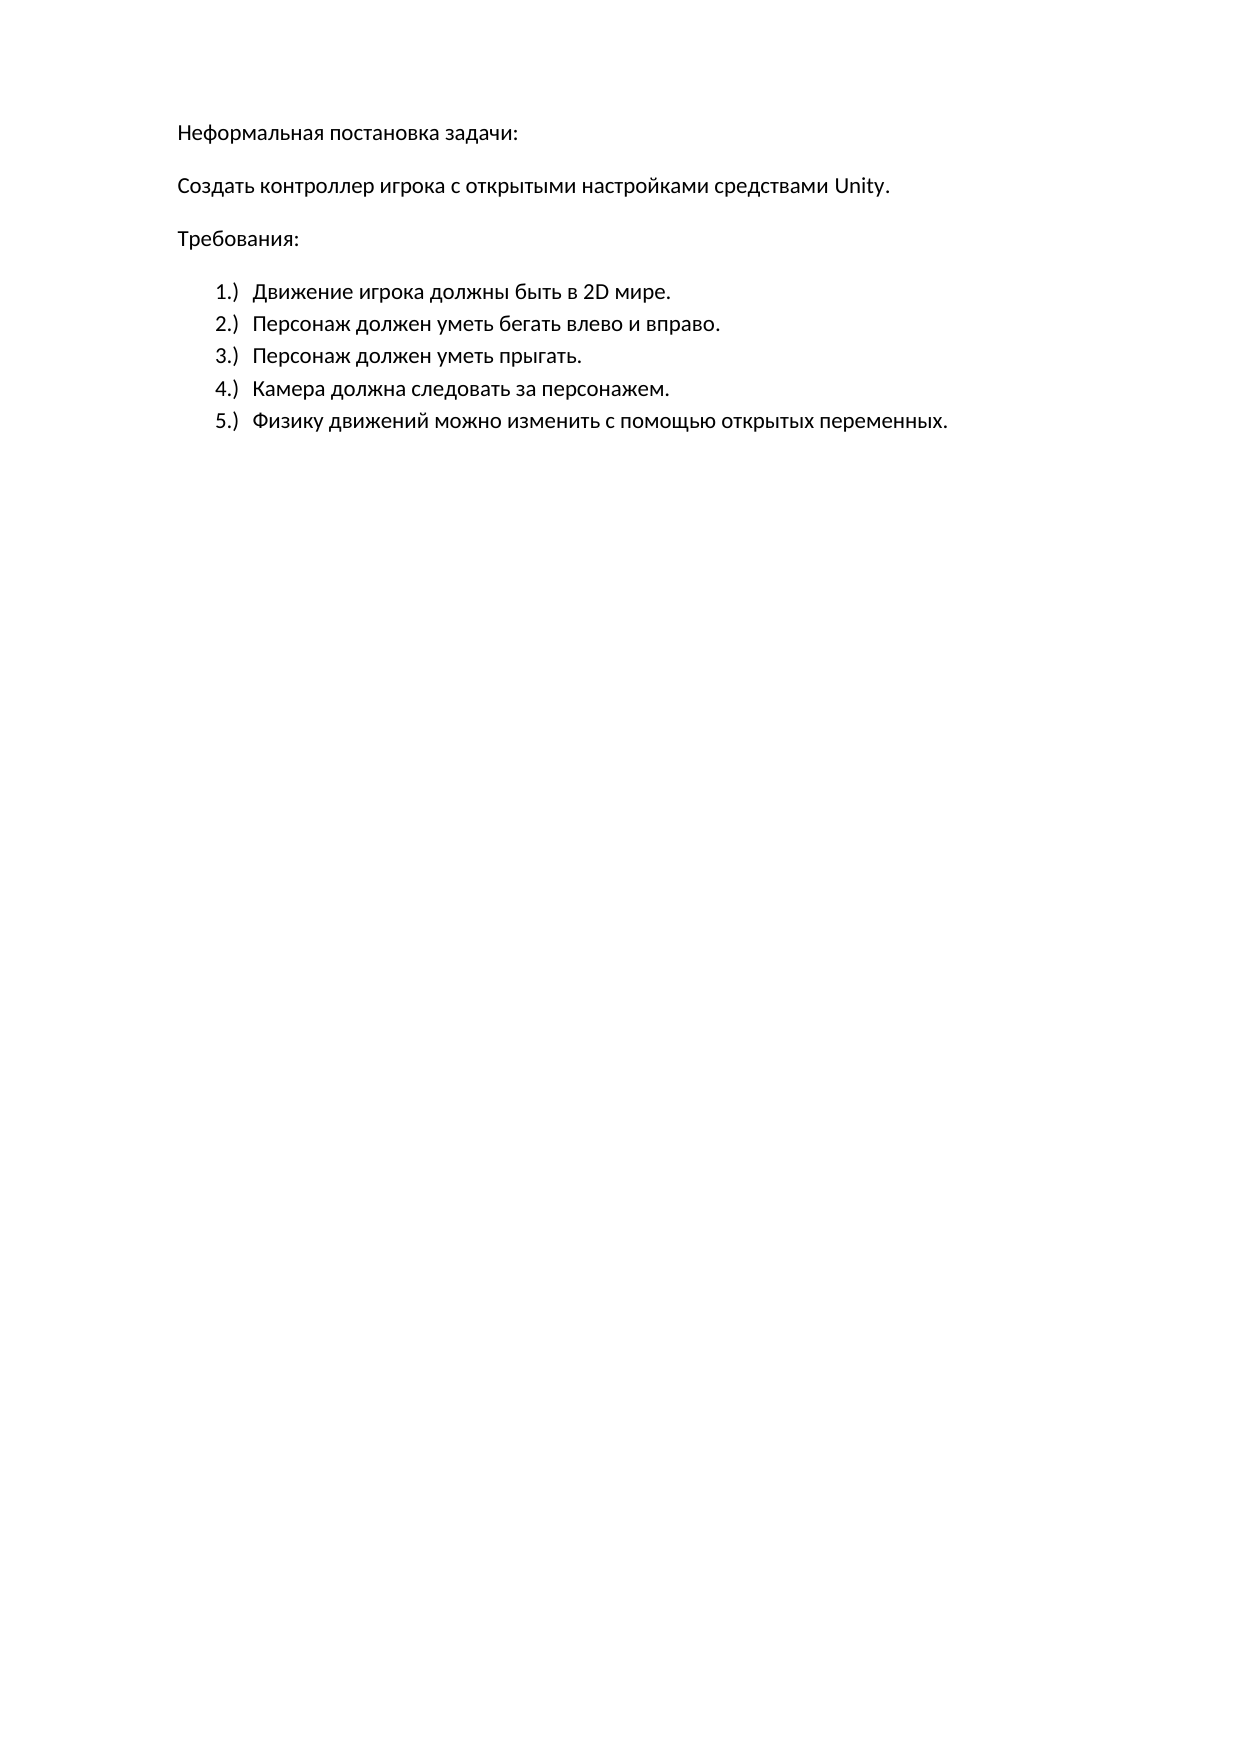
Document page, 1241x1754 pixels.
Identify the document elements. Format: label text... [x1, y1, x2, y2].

list Камера должна следовать за персонажем. [215, 374, 1152, 402]
list Персонаж должен уметь бегать влево и вправо. [215, 309, 1152, 337]
text Требования: [177, 224, 1152, 252]
text Создать контроллер игрока с открытыми настройками средствами Unity. [177, 171, 1152, 199]
list Персонаж должен уметь прыгать. [215, 342, 1152, 369]
list Физику движений можно изменить с помощью открытых переменных. [215, 406, 1152, 434]
text Неформальная постановка задачи: [177, 118, 1152, 146]
list Движение игрока должны быть в 2D мире. [215, 277, 1152, 305]
